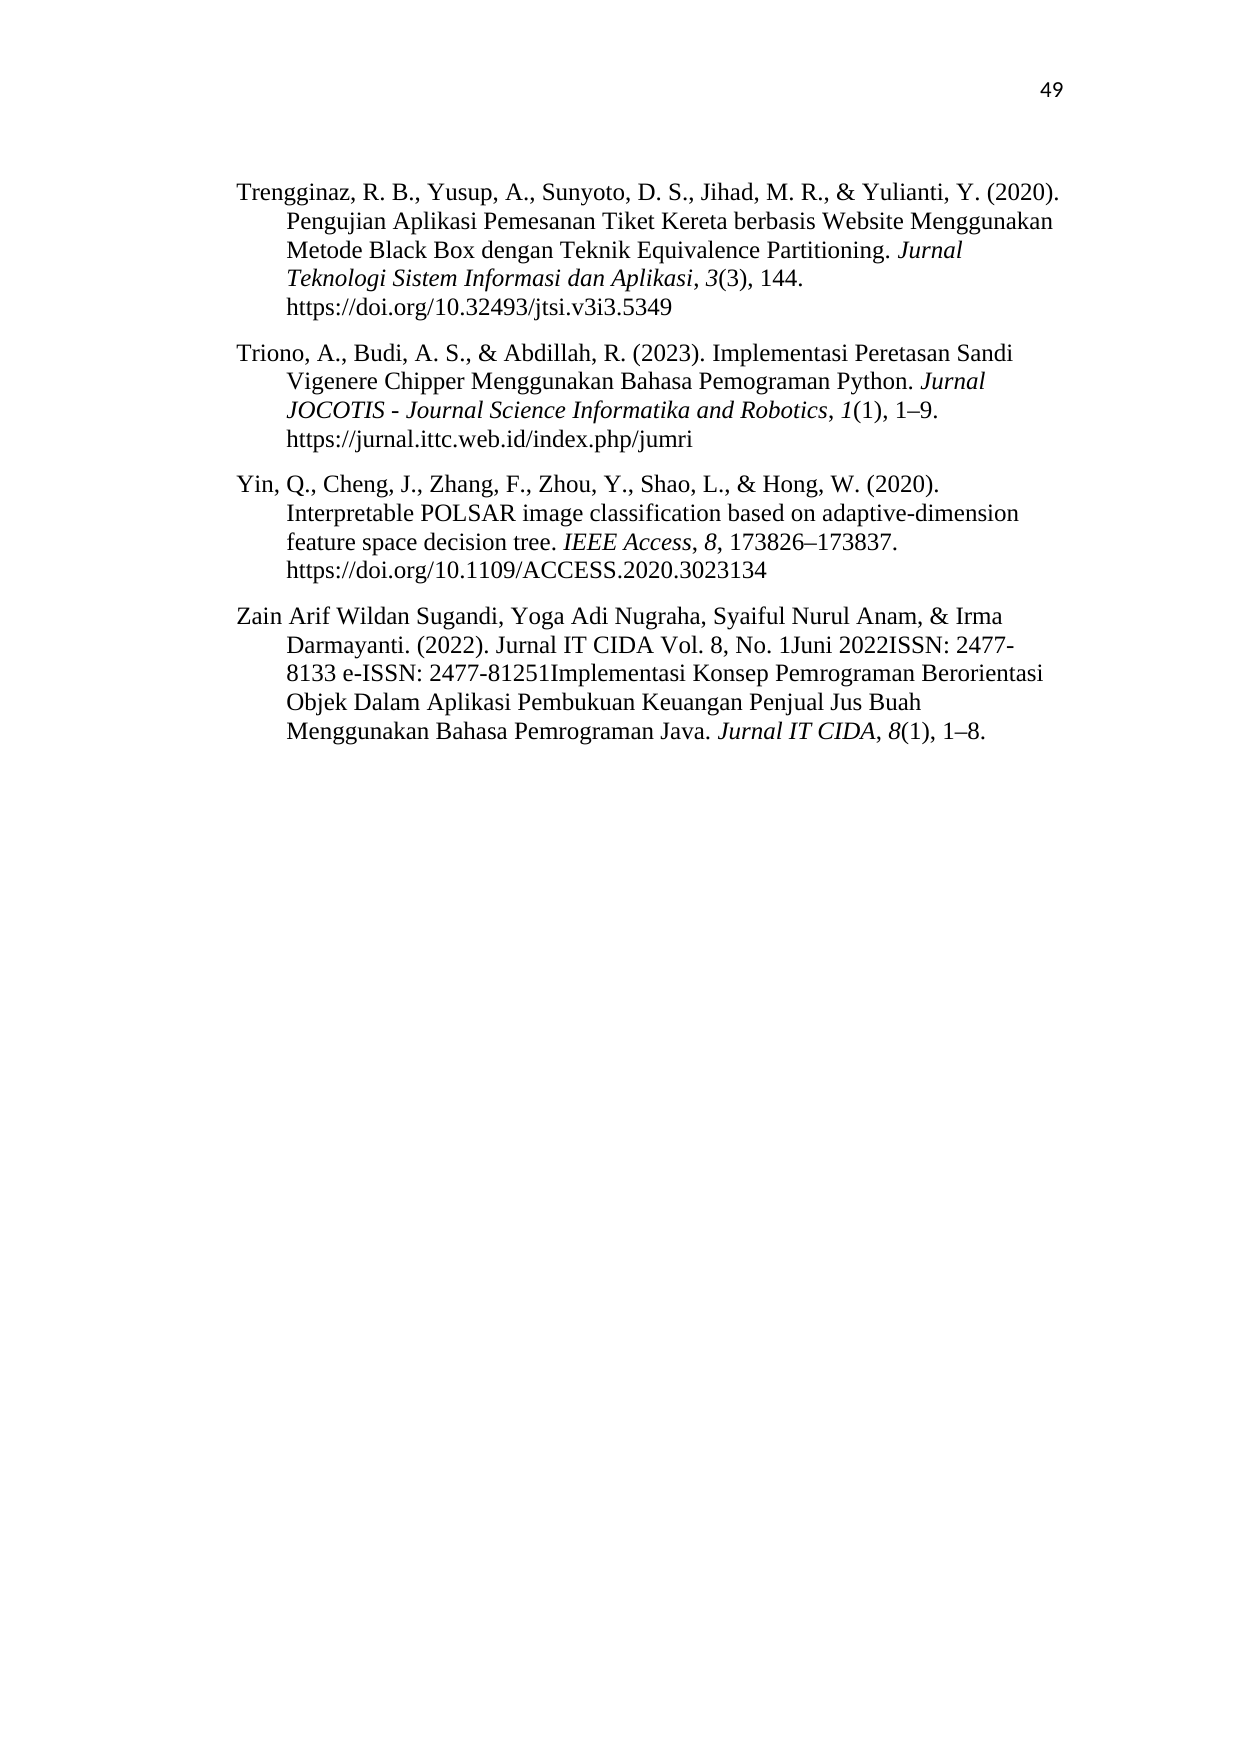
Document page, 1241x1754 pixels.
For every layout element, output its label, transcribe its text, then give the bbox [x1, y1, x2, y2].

text Yin, Q., Cheng, J., Zhang, F., Zhou, Y., Shao, L., & Hong, W. (2020). Interpretable POLSAR image classification based on adaptive-dimension feature space decision tree. IEEE Access, 8, 173826–173837. https://doi.org/10.1109/ACCESS.2020.3023134 [236, 469, 1063, 584]
text Zain Arif Wildan Sugandi, Yoga Adi Nugraha, Syaiful Nurul Anam, & Irma Darmayanti. (2022). Jurnal IT CIDA Vol. 8, No. 1Juni 2022ISSN: 2477-8133 e-ISSN: 2477-81251Implementasi Konsep Pemrograman Berorientasi Objek Dalam Aplikasi Pembukuan Keuangan Penjual Jus Buah Menggunakan Bahasa Pemrograman Java. Jurnal IT CIDA, 8(1), 1–8. [236, 601, 1063, 745]
text Triono, A., Budi, A. S., & Abdillah, R. (2023). Implementasi Peretasan Sandi Vigenere Chipper Menggunakan Bahasa Pemograman Python. Jurnal JOCOTIS - Journal Science Informatika and Robotics, 1(1), 1–9. https://jurnal.ittc.web.id/index.php/jumri [236, 338, 1063, 453]
text Trengginaz, R. B., Yusup, A., Sunyoto, D. S., Jihad, M. R., & Yulianti, Y. (2020). Pengujian Aplikasi Pemesanan Tiket Kereta berbasis Website Menggunakan Metode Black Box dengan Teknik Equivalence Partitioning. Jurnal Teknologi Sistem Informasi dan Aplikasi, 3(3), 144. https://doi.org/10.32493/jtsi.v3i3.5349 [236, 177, 1063, 321]
